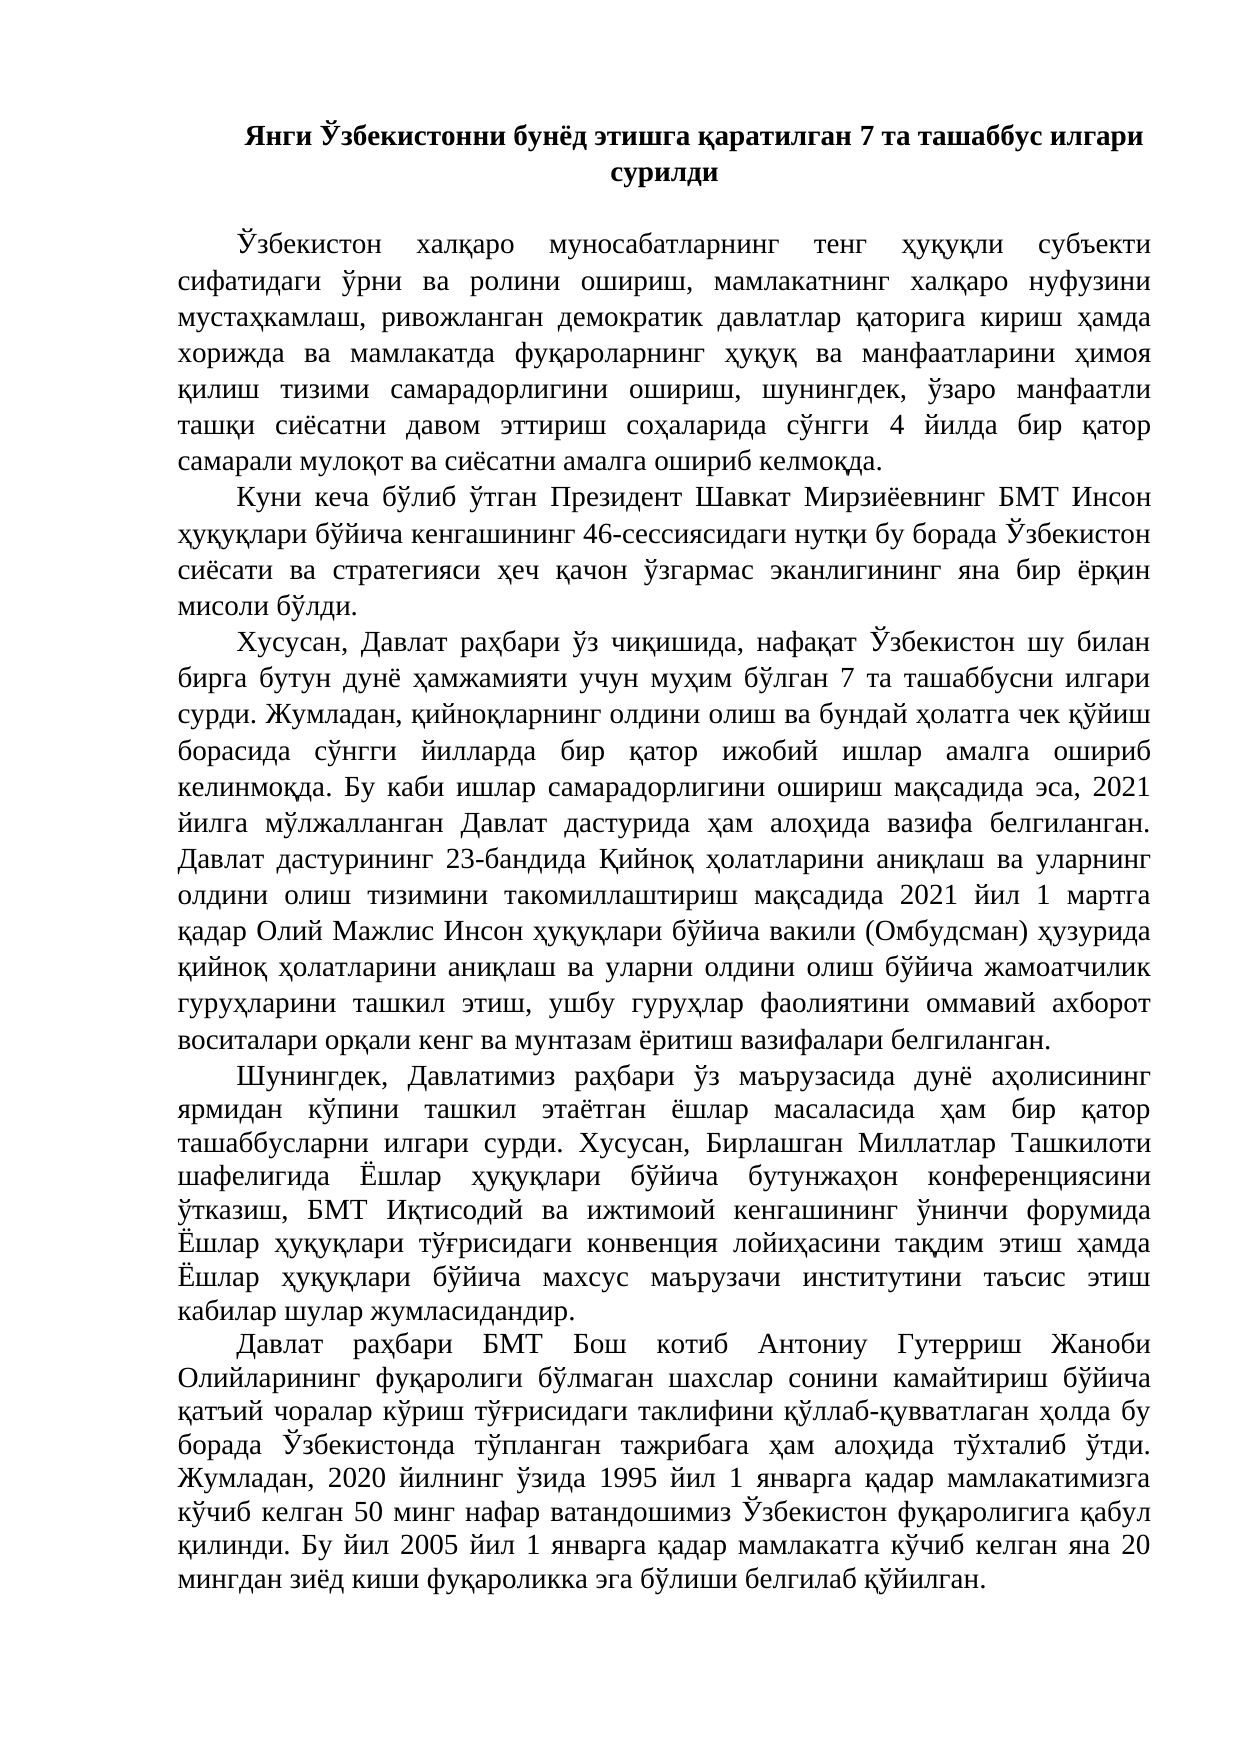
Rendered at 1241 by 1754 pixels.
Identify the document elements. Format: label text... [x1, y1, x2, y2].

text Хусусан, Давлат раҳбари ўз чиқишида, нафақат Ўзбекистон шу билан бирга бутун дунё ҳамжамияти учун муҳим бўлган 7 та ташаббусни илгари сурди. Жумладан, қийноқларнинг олдини олиш ва бундай ҳолатга чек қўйиш борасида сўнгги йилларда бир қатор ижобий ишлар амалга ошириб келинмоқда. Бу каби ишлар самарадорлигини ошириш мақсадида эса, 2021 йилга мўлжалланган Давлат дастурида ҳам алоҳида вазифа белгиланган. Давлат дастурининг 23-бандида Қийноқ ҳолатларини аниқлаш ва уларнинг олдини олиш тизимини такомиллаштириш мақсадида 2021 йил 1 мартга қадар Олий Мажлис Инсон ҳуқуқлари бўйича вакили (Омбудсман) ҳузурида қийноқ ҳолатларини аниқлаш ва уларни олдини олиш бўйича жамоатчилик гуруҳларини ташкил этиш, ушбу гуруҳлар фаолиятини оммавий ахборот воситалари орқали кенг ва мунтазам ёритиш вазифалари белгиланган. [177, 838, 1152, 1055]
text Куни кеча бўлиб ўтган Президент Шавкат Мирзиёевнинг БМТ Инсон ҳуқуқлари бўйича кенгашининг 46-сессиясидаги нутқи бу борада Ўзбекистон сиёсати ва стратегияси ҳеч қачон ўзгармас эканлигининг яна бир ёрқин мисоли бўлди. [177, 479, 1152, 516]
text Ўзбекистон халқаро муносабатларнинг тенг ҳуқуқли субъекти сифатидаги ўрни ва ролини ошириш, мамлакатнинг халқаро нуфузини мустаҳкамлаш, ривожланган демократик давлатлар қаторига кириш ҳамда хорижда ва мамлакатда фуқароларнинг ҳуқуқ ва манфаатларини ҳимоя қилиш тизими самарадорлигини ошириш, шунингдек, ўзаро манфаатли ташқи сиёсатни давом эттириш соҳаларида сўнгги 4 йилда бир қатор самарали мулоқот ва сиёсатни амалга ошириб келмоқда. [177, 227, 1152, 477]
text Шунингдек, Давлатимиз раҳбари ўз маърузасида дунё аҳолисининг ярмидан кўпини ташкил этаётган ёшлар масаласида ҳам бир қатор ташаббусларни илгари сурди. Хусусан, Бирлашган Миллатлар Ташкилоти шафелигида Ёшлар ҳуқуқлари бўйича бутунжаҳон конференциясини ўтказиш, БМТ Иқтисодий ва ижтимоий кенгашининг ўнинчи форумида Ёшлар ҳуқуқлари тўғрисидаги конвенция лойиҳасини тақдим этиш ҳамда Ёшлар ҳуқуқлари бўйича махсус маърузачи институтини таъсис этиш кабилар шулар жумласидандир. [177, 1058, 1152, 1326]
text Янги Ўзбекистонни бунёд этишга қаратилган 7 та ташаббус илгари сурилди [177, 118, 1152, 188]
text Давлат раҳбари БМТ Бош котиб Антониу Гутерриш Жаноби Олийларининг фуқаролиги бўлмаган шахслар сонини камайтириш бўйича қатъий чоралар кўриш тўғрисидаги таклифини қўллаб-қувватлаган ҳолда бу борада Ўзбекистонда тўпланган тажрибага ҳам алоҳида тўхталиб ўтди. Жумладан, 2020 йилнинг ўзида 1995 йил 1 январга қадар мамлакатимизга кўчиб келган 50 минг нафар ватандошимиз Ўзбекистон фуқаролигига қабул қилинди. Бу йил 2005 йил 1 январга қадар мамлакатга кўчиб келган яна 20 мингдан зиёд киши фуқароликка эга бўлиши белгилаб қўйилган. [177, 1326, 1152, 1594]
text Куни кеча бўлиб ўтган Президент Шавкат Мирзиёевнинг БМТ Инсон ҳуқуқлари бўйича кенгашининг 46-сессиясидаги нутқи бу борада Ўзбекистон сиёсати ва стратегияси ҳеч қачон ўзгармас эканлигининг яна бир ёрқин мисоли бўлди. [177, 585, 1152, 622]
